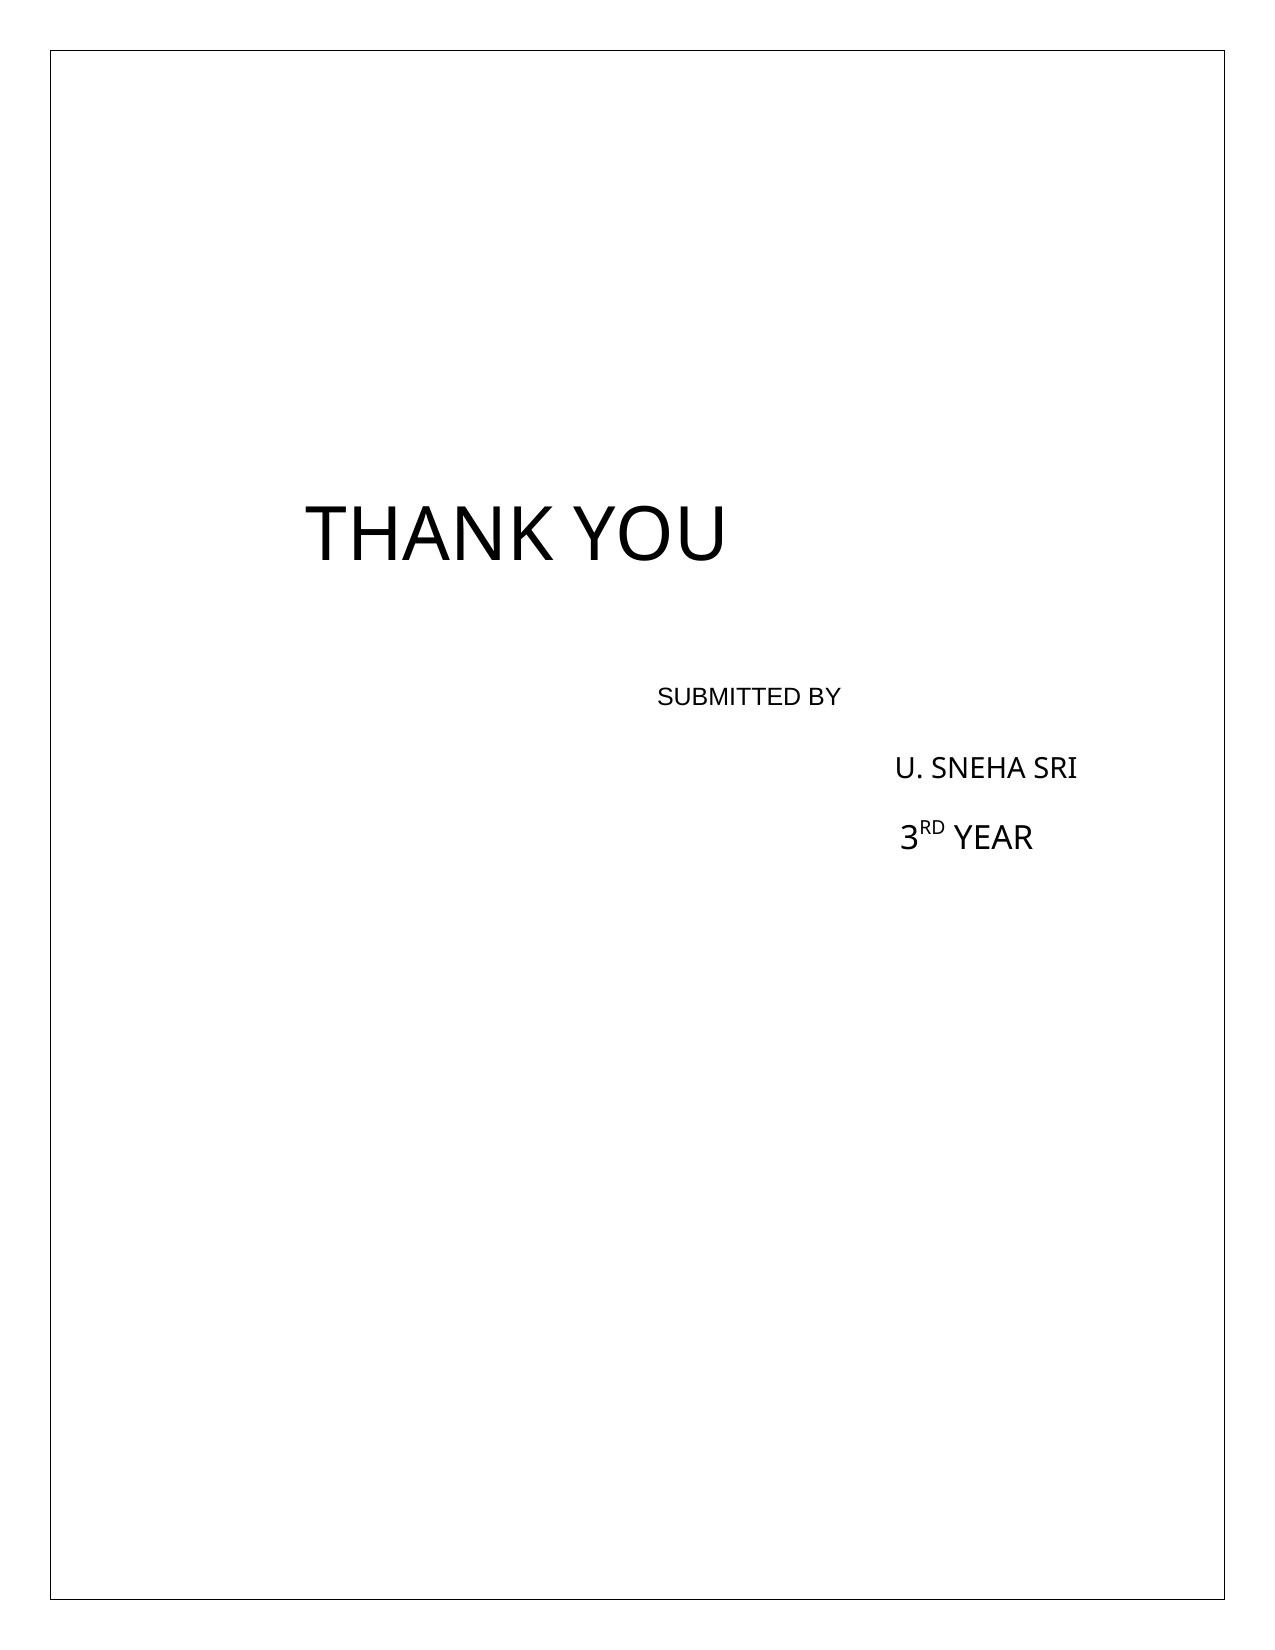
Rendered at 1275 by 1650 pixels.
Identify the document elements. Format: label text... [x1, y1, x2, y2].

text THANK YOU [150, 480, 1125, 582]
text SUBMITTED BY [150, 682, 1125, 711]
text U. SNEHA SRI [150, 747, 1125, 787]
text 3RD YEAR [150, 813, 1125, 859]
